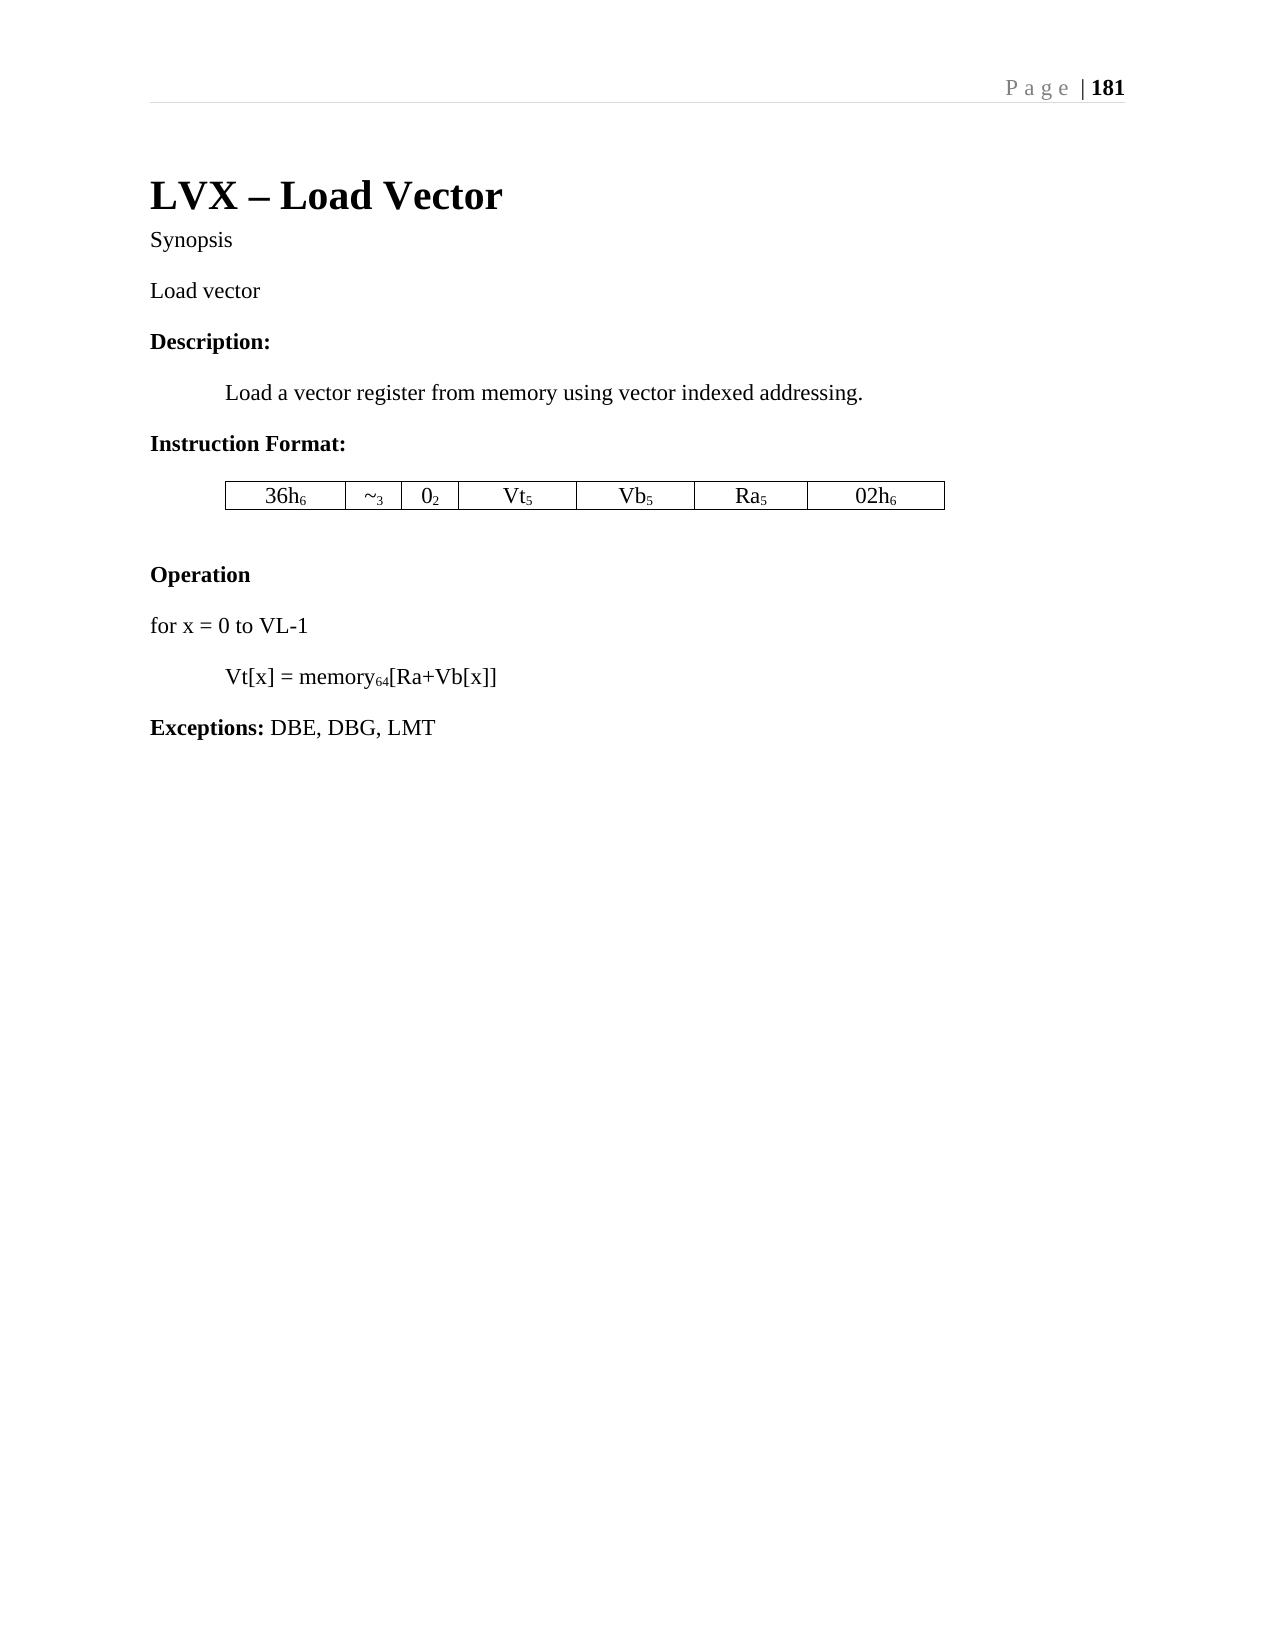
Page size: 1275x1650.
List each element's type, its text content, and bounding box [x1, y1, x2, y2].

text Exceptions: DBE, DBG, LMT [150, 714, 1125, 740]
text Synopsis [150, 226, 1125, 252]
subtitle LVX – Load Vector [150, 171, 1125, 219]
text Description: [150, 328, 1125, 354]
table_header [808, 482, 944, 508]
text Operation [150, 561, 1125, 587]
text Load vector [150, 277, 1125, 303]
text Instruction Format: [150, 430, 1125, 456]
text for x = 0 to VL-1 [150, 612, 1125, 638]
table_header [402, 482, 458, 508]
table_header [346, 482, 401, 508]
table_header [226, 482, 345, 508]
text Load a vector register from memory using vector indexed addressing. [225, 379, 1125, 405]
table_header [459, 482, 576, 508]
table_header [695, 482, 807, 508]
text Vt[x] = memory64[Ra+Vb[x]] [225, 663, 1125, 689]
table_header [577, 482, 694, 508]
